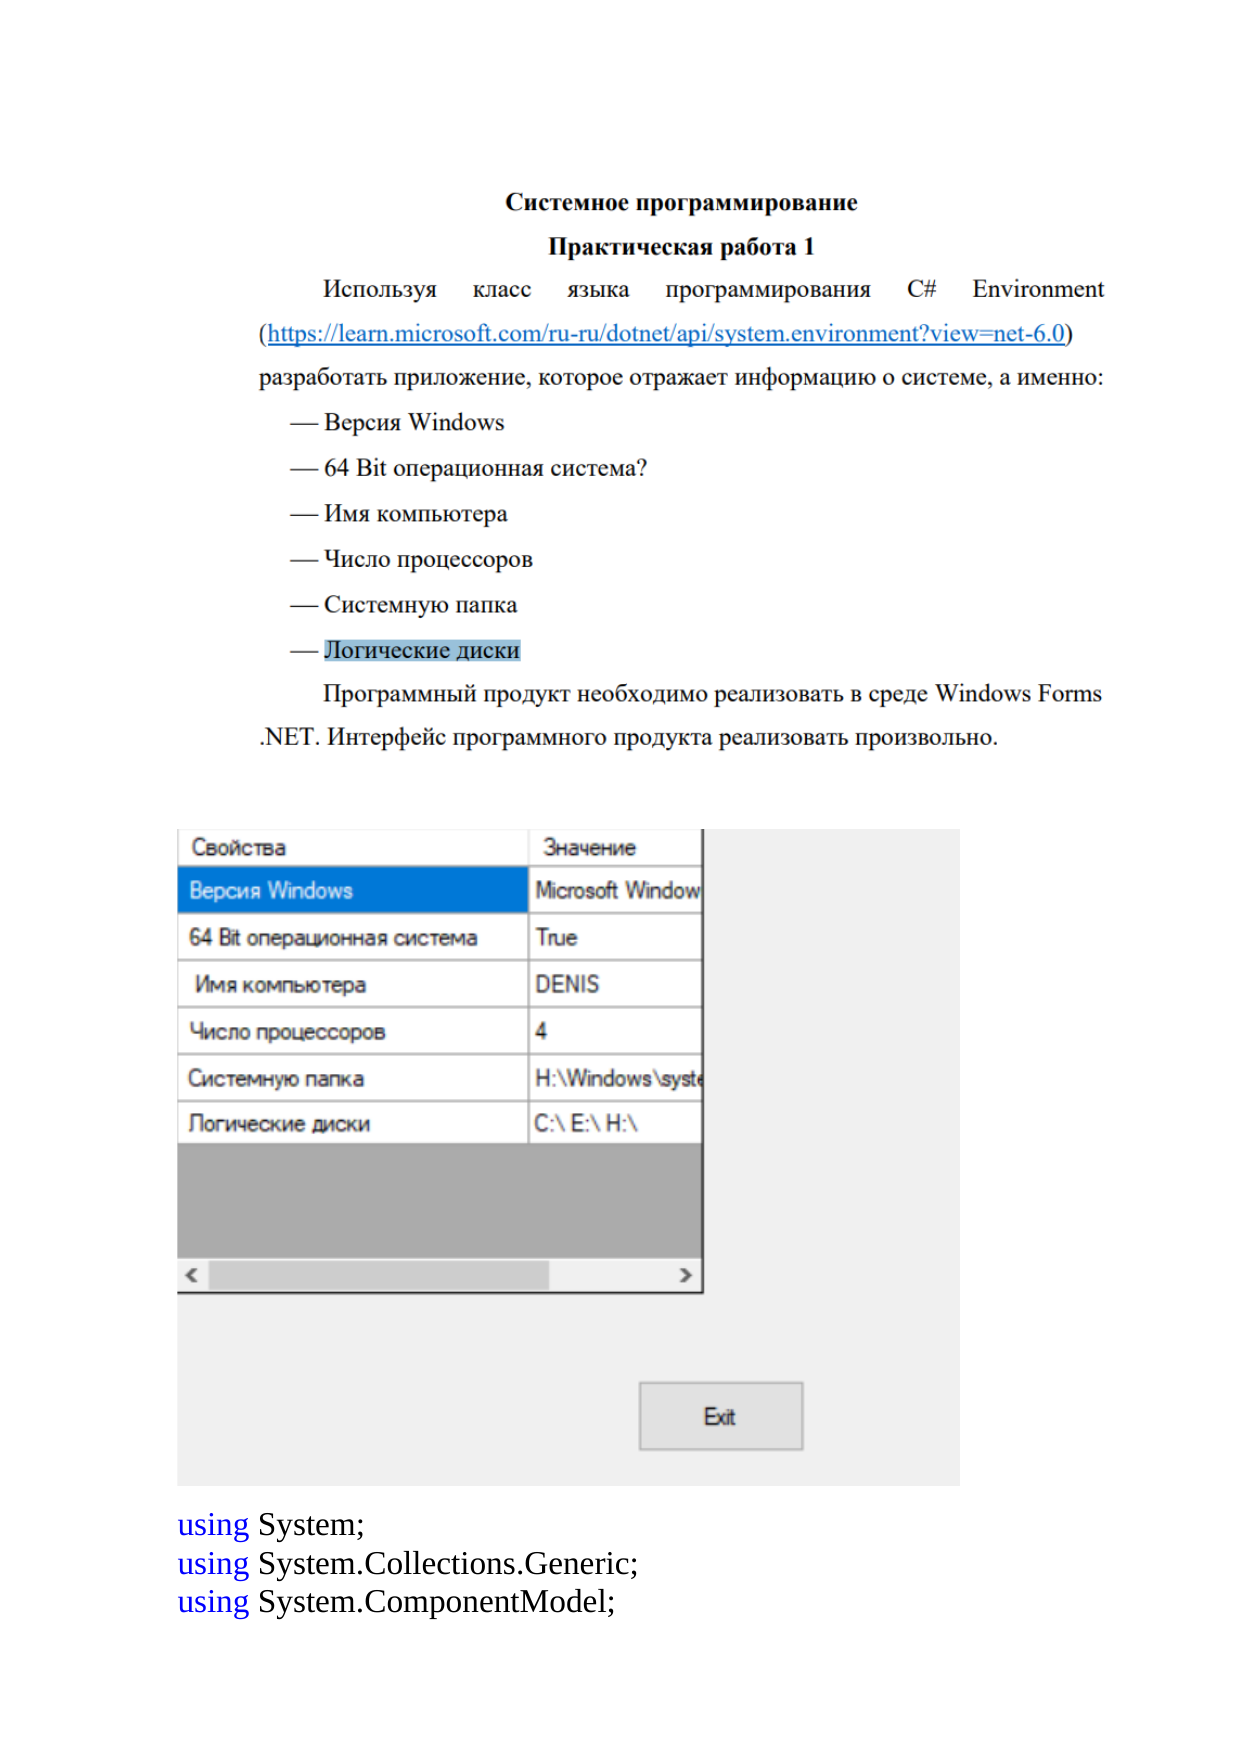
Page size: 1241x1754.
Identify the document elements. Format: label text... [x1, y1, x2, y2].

text using System.ComponentModel; [177, 1581, 1152, 1620]
text using System.Collections.Generic; [177, 1543, 1152, 1581]
text using System; [177, 1505, 1152, 1543]
picture [177, 829, 960, 1486]
picture [177, 118, 1152, 811]
